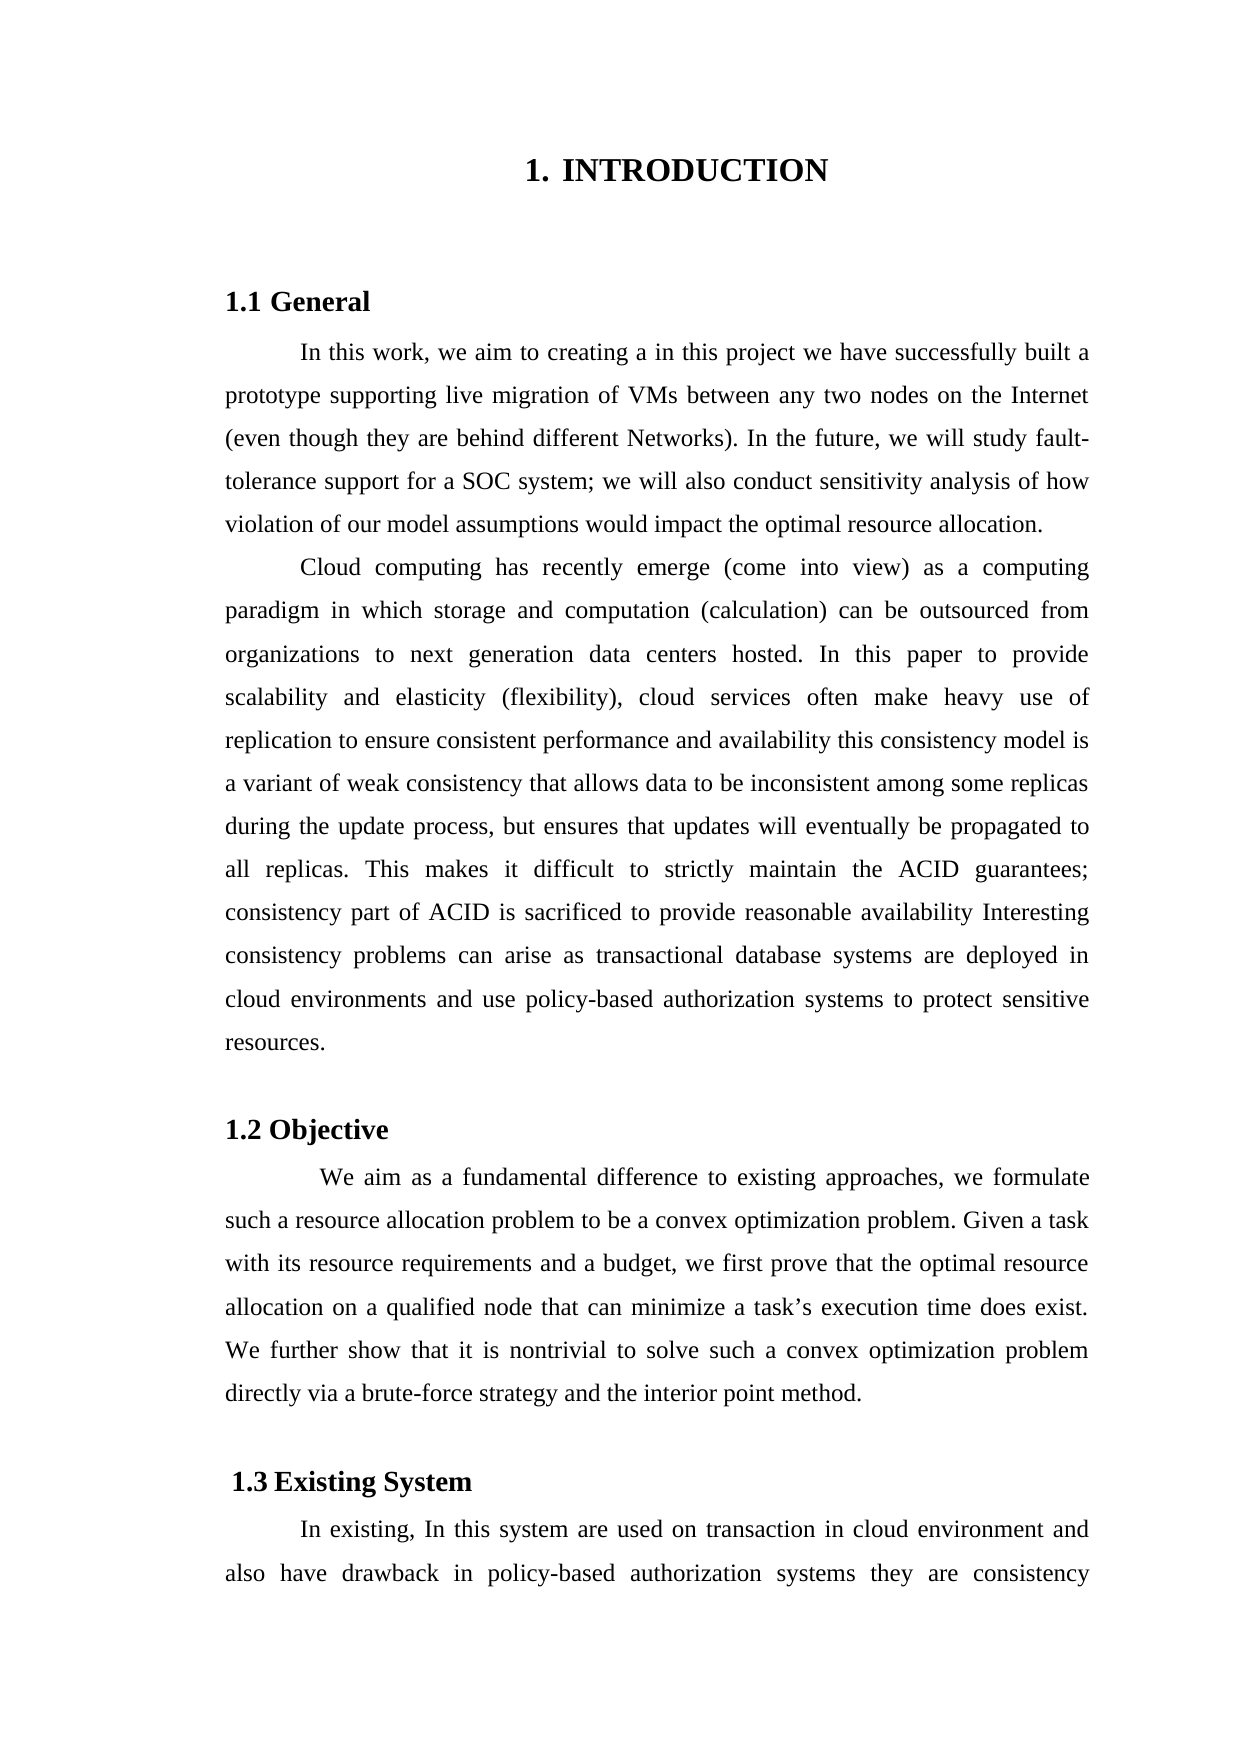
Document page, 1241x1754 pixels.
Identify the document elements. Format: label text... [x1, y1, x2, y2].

text 1.2 Objective [225, 1112, 1090, 1146]
text 1.1 General [225, 284, 1090, 318]
text 1.3 Existing System [225, 1464, 1090, 1498]
list INTRODUCTION [262, 150, 1090, 188]
text We aim as a fundamental difference to existing approaches, we formulate such a resource allocation problem to be a convex optimization problem. Given a task with its resource requirements and a budget, we first prove that the optimal resource allocation on a qualified node that can minimize a task’s execution time does exist. We further show that it is nontrivial to solve such a convex optimization problem directly via a brute-force strategy and the interior point method. [225, 1162, 1090, 1407]
text Cloud computing has recently emerge (come into view) as a computing paradigm in which storage and computation (calculation) can be outsourced from organizations to next generation data centers hosted. In this paper to provide scalability and elasticity (flexibility), cloud services often make heavy use of replication to ensure consistent performance and availability this consistency model is a variant of weak consistency that allows data to be inconsistent among some replicas during the update process, but ensures that updates will eventually be propagated to all replicas. This makes it difficult to strictly maintain the ACID guarantees; consistency part of ACID is sacrificed to provide reasonable availability Interesting consistency problems can arise as transactional database systems are deployed in cloud environments and use policy-based authorization systems to protect sensitive resources. [225, 552, 1090, 1056]
text In this work, we aim to creating a in this project we have successfully built a prototype supporting live migration of VMs between any two nodes on the Internet (even though they are behind different Networks). In the future, we will study fault-tolerance support for a SOC system; we will also conduct sensitivity analysis of how violation of our model assumptions would impact the optimal resource allocation. [225, 337, 1090, 538]
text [225, 1514, 1090, 1586]
